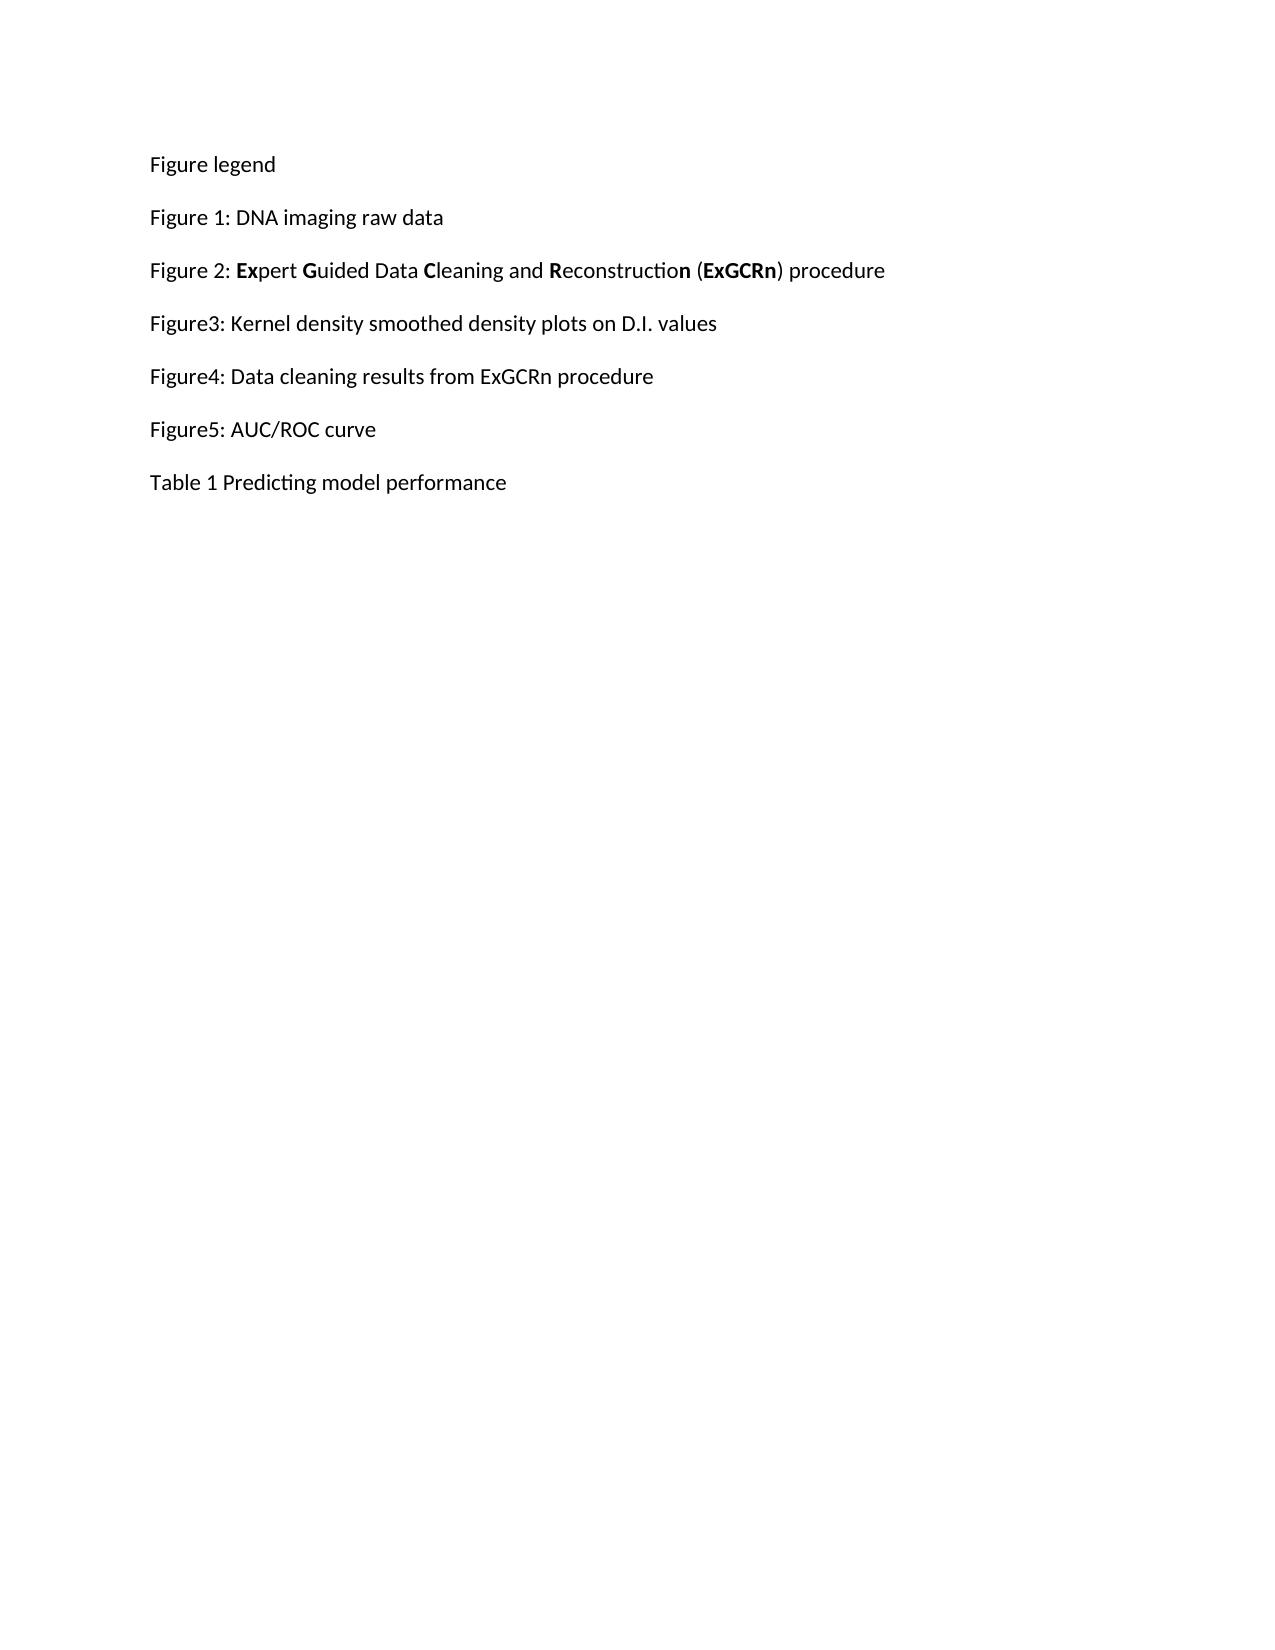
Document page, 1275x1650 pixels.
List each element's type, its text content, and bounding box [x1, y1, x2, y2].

text Figure4: Data cleaning results from ExGCRn procedure [150, 362, 1125, 390]
text Figure3: Kernel density smoothed density plots on D.I. values [150, 309, 1125, 337]
text Figure 2: Expert Guided Data Cleaning and Reconstruction (ExGCRn) procedure [150, 256, 1125, 284]
text Figure5: AUC/ROC curve [150, 415, 1125, 443]
text Figure 1: DNA imaging raw data [150, 203, 1125, 231]
text Table 1 Predicting model performance [150, 468, 1125, 496]
text Figure legend [150, 150, 1125, 178]
